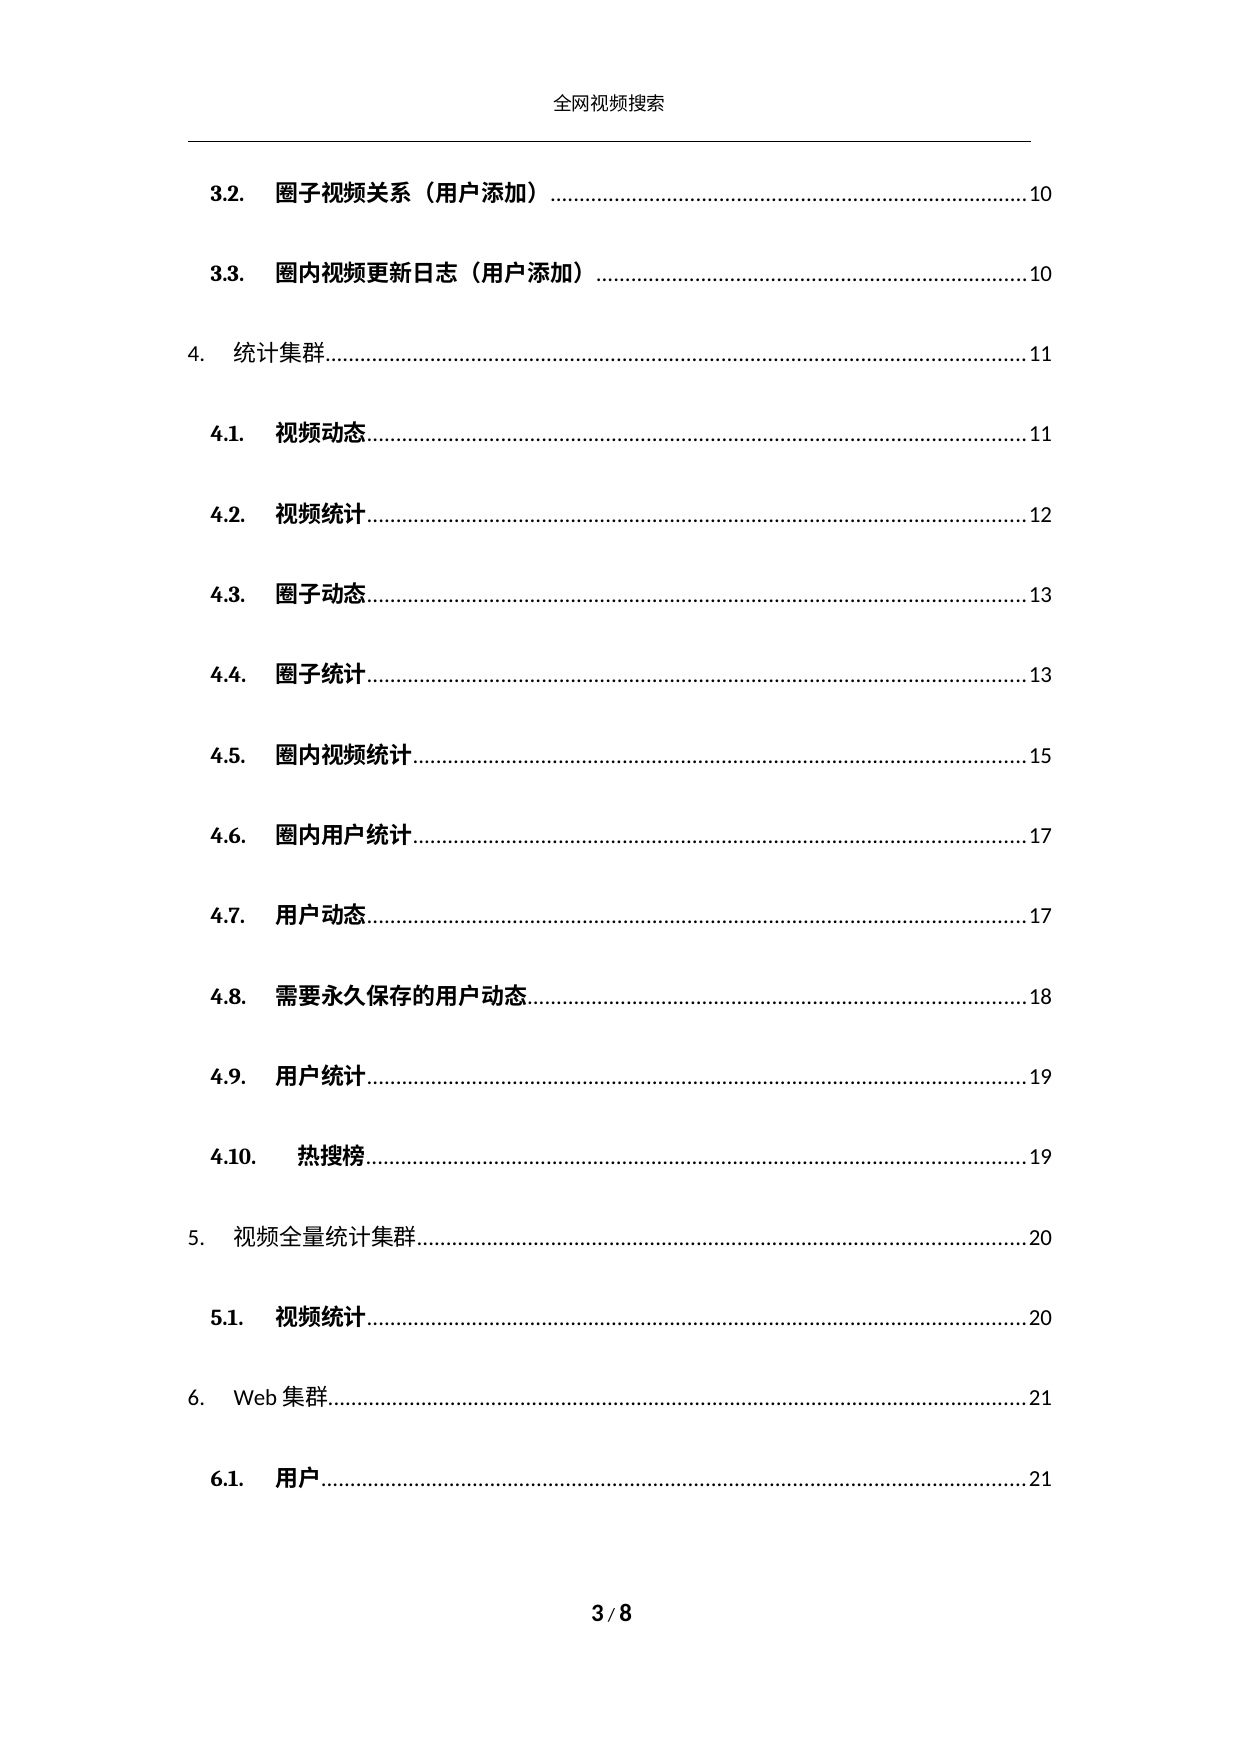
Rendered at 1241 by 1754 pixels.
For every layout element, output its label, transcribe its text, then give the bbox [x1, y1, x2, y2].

text 4.6. 圈内用户统计 17 [210, 801, 1053, 866]
text 4.10. 热搜榜 19 [210, 1122, 1053, 1187]
text 4.1. 视频动态 11 [210, 399, 1053, 464]
text 6. Web集群 21 [187, 1363, 1053, 1428]
text 5. 视频全量统计集群 20 [187, 1203, 1053, 1268]
text 4.7. 用户动态 17 [210, 881, 1053, 946]
text 4.3. 圈子动态 13 [210, 560, 1053, 625]
text 3.2. 圈子视频关系（用户添加） 10 [210, 158, 1053, 223]
text 4.5. 圈内视频统计 15 [210, 721, 1053, 786]
text 4.4. 圈子统计 13 [210, 640, 1053, 705]
text 4.9. 用户统计 19 [210, 1042, 1053, 1107]
text 3.3. 圈内视频更新日志（用户添加） 10 [210, 239, 1053, 304]
text 4. 统计集群 11 [187, 319, 1053, 384]
text 4.2. 视频统计 12 [210, 480, 1053, 545]
text 4.8. 需要永久保存的用户动态 18 [210, 962, 1053, 1027]
text 6.1. 用户 21 [210, 1443, 1053, 1508]
text 5.1. 视频统计 20 [210, 1283, 1053, 1348]
